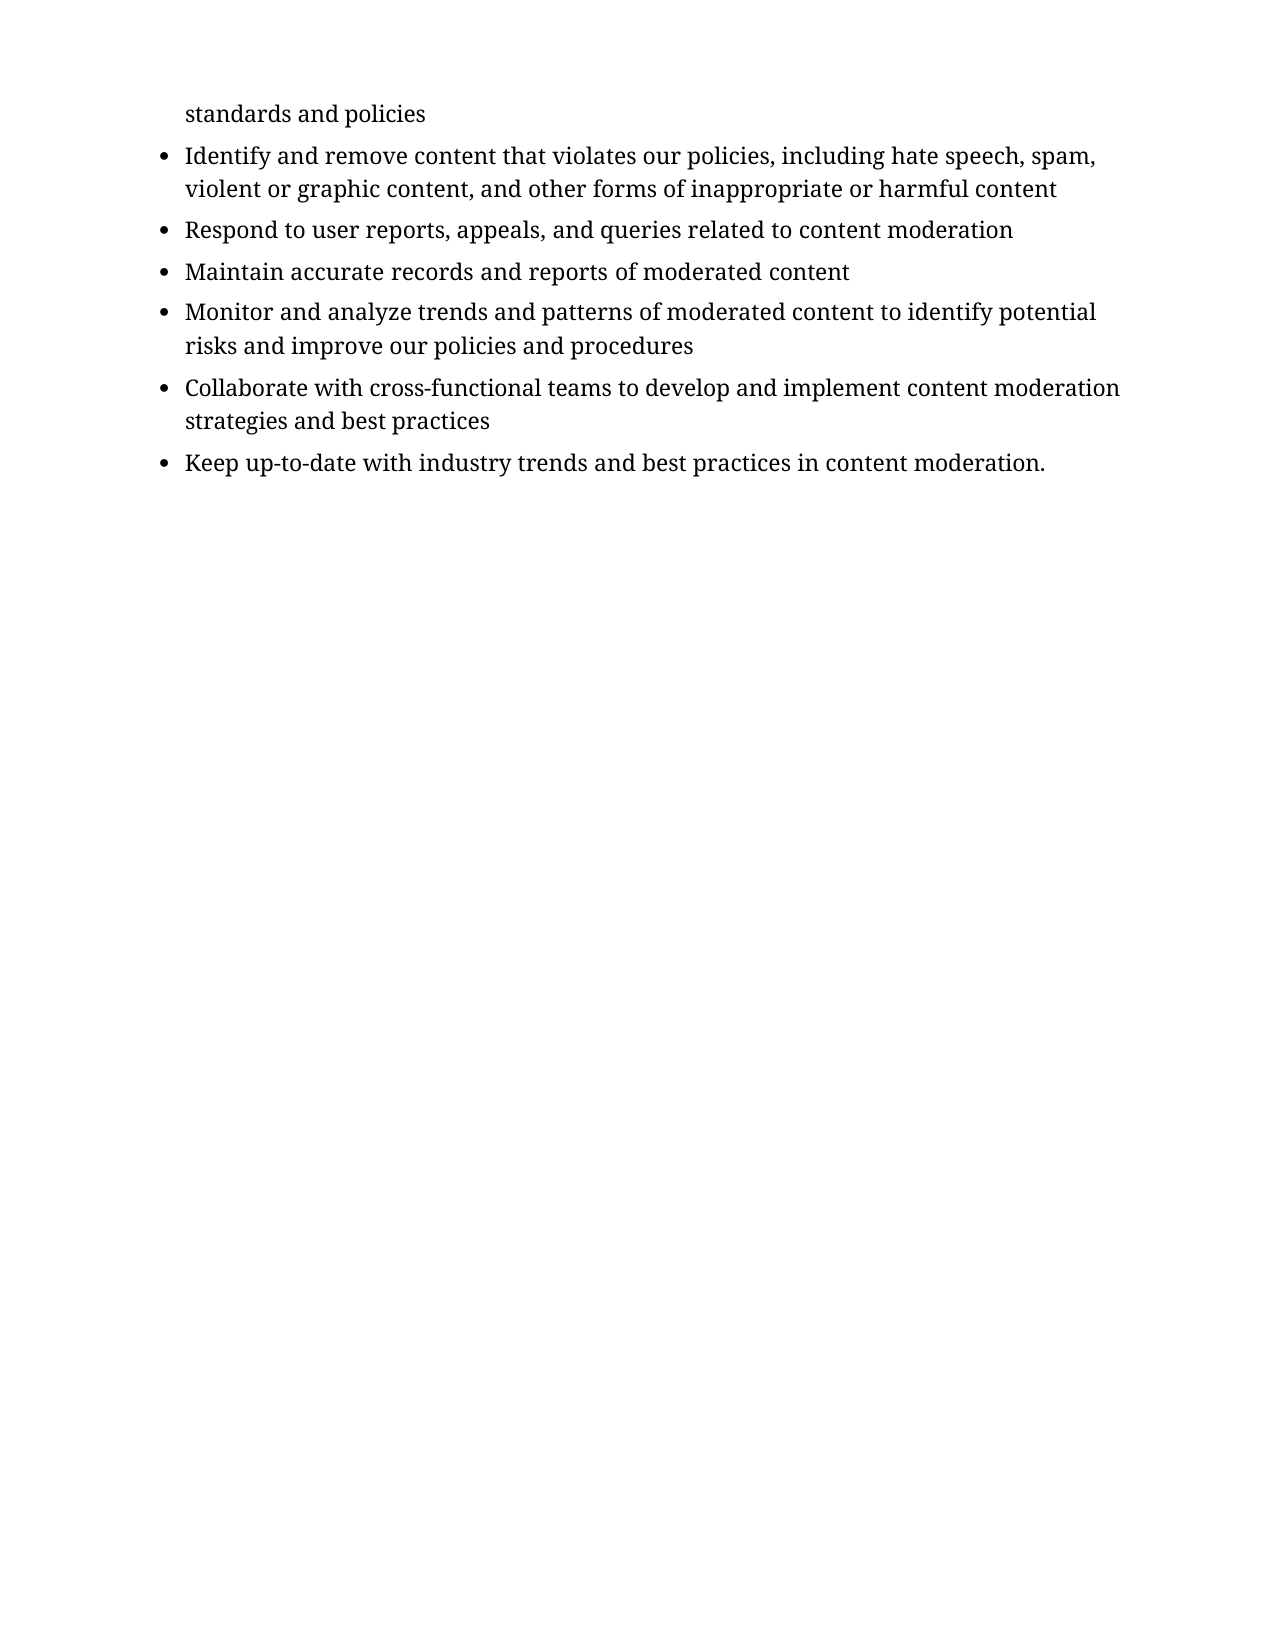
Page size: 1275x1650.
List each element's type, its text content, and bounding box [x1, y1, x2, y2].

list Identify and remove content that violates our policies, including hate speech, spam, violent or graphic content, and other forms of inappropriate or harmful content [160, 139, 1112, 204]
list Keep up-to-date with industry trends and best practices in content moderation. [160, 447, 1200, 478]
list Respond to user reports, appeals, and queries related to content moderation [160, 214, 1200, 246]
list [160, 98, 1124, 129]
list Maintain accurate records and reports of moderated content [160, 256, 1200, 287]
list Monitor and analyze trends and patterns of moderated content to identify potential risks and improve our policies and procedures [160, 296, 1107, 361]
list Collaborate with cross-functional teams to develop and implement content moderation strategies and best practices [160, 372, 1140, 436]
